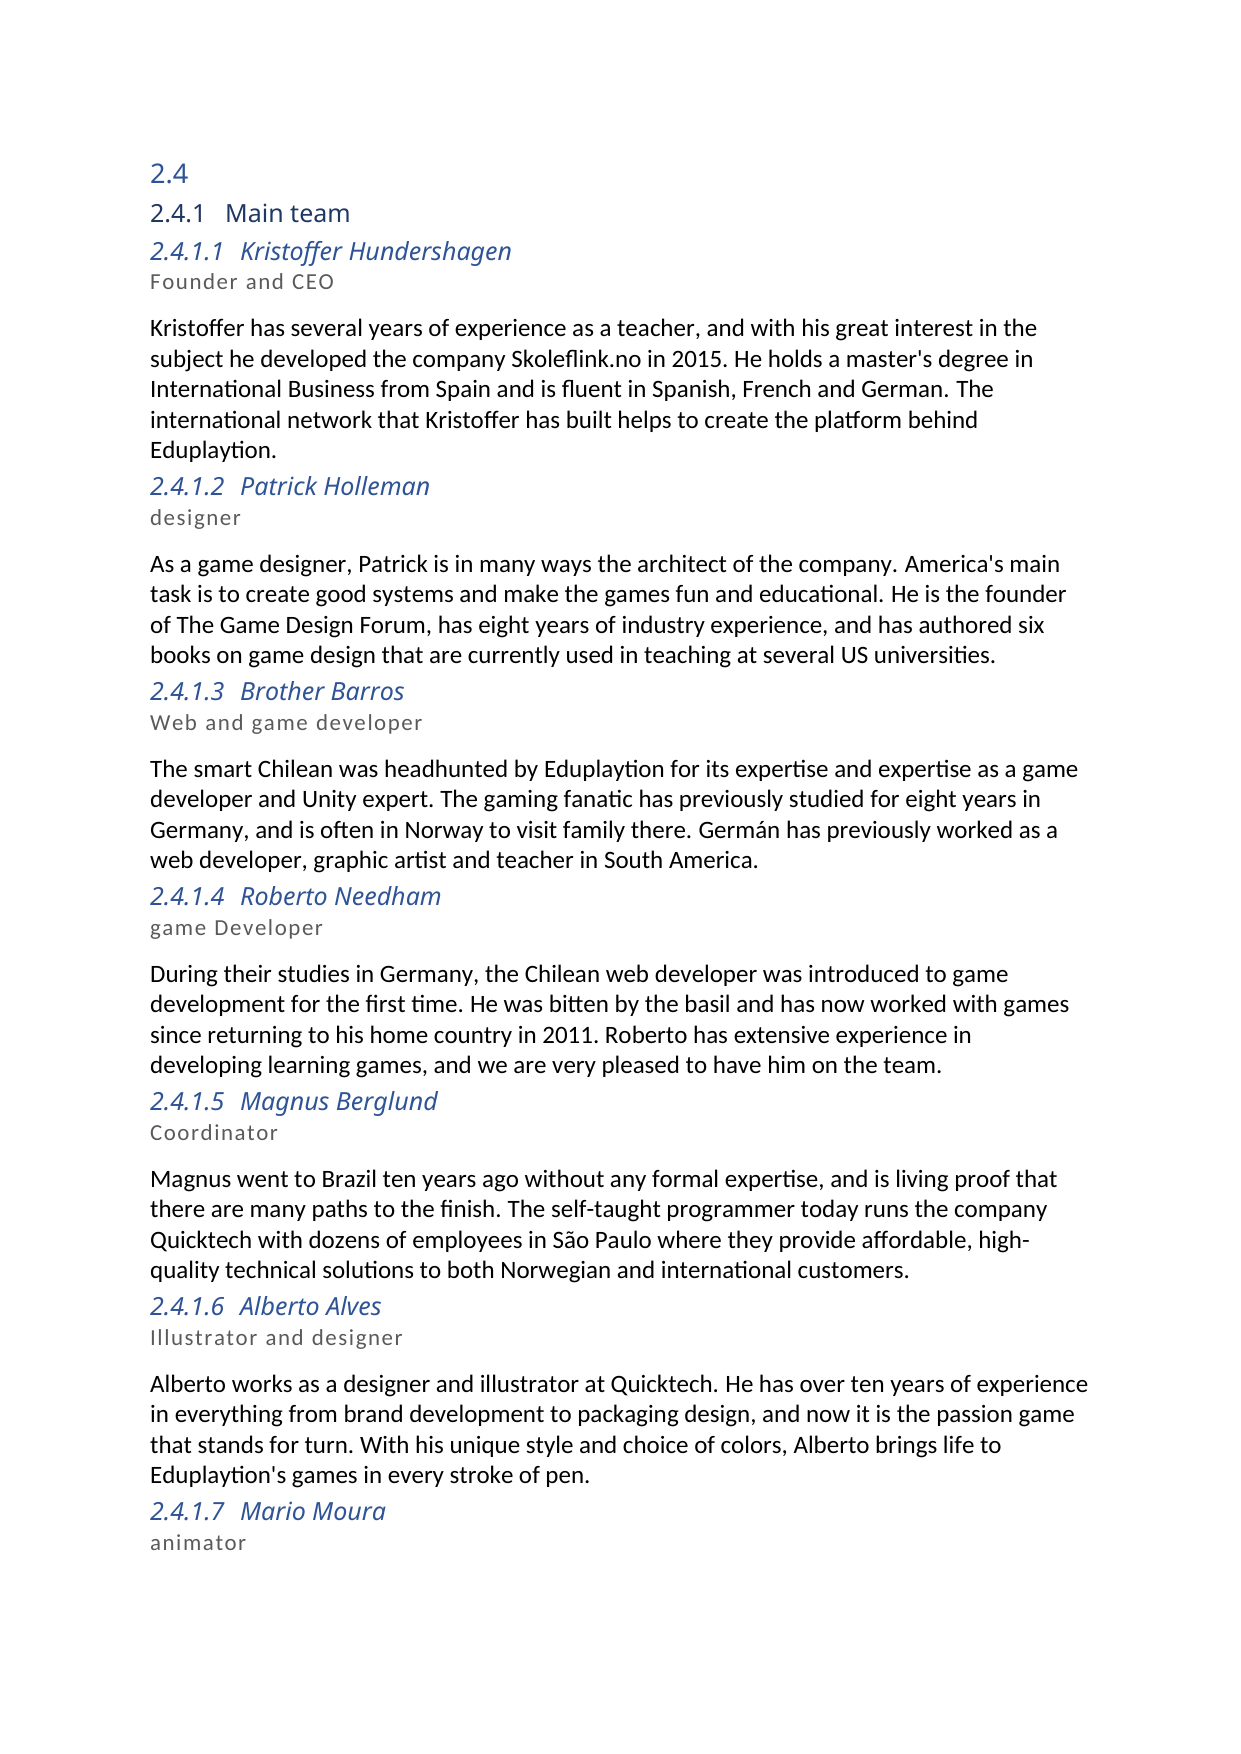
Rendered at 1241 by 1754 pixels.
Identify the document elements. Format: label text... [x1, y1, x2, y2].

subtitle Illustrator and designer [150, 1323, 1090, 1351]
subtitle game Developer [150, 913, 1090, 941]
subtitle Roberto Needham [150, 879, 1090, 913]
subtitle Mario Moura [150, 1494, 1090, 1528]
subtitle Founder and CEO [150, 267, 1090, 296]
subtitle Patrick Holleman [150, 469, 1090, 503]
text Alberto works as a designer and illustrator at Quicktech. He has over ten years of experience in everything from brand development to packaging design, and now it is the passion game that stands for turn. With his unique style and choice of colors, Alberto brings life to Eduplaytion's games in every stroke of pen. [150, 1368, 1090, 1490]
subtitle Coordinator [150, 1118, 1090, 1146]
text Kristoffer has several years of experience as a teacher, and with his great interest in the subject he developed the company Skoleflink.no in 2015. He holds a master's degree in International Business from Spain and is fluent in Spanish, French and German. The international network that Kristoffer has built helps to create the platform behind Eduplaytion. [150, 312, 1090, 465]
subtitle Web and game developer [150, 708, 1090, 736]
subtitle Kristoffer Hundershagen [150, 233, 1090, 267]
subtitle Main team [150, 195, 1090, 229]
subtitle designer [150, 503, 1090, 531]
text During their studies in Germany, the Chilean web developer was introduced to game development for the first time. He was bitten by the basil and has now worked with games since returning to his home country in 2011. Roberto has extensive experience in developing learning games, and we are very pleased to have him on the team. [150, 958, 1090, 1080]
subtitle Brother Barros [150, 674, 1090, 708]
text Magnus went to Brazil ten years ago without any formal expertise, and is living proof that there are many paths to the finish. The self-taught programmer today runs the company Quicktech with dozens of employees in São Paulo where they provide affordable, high-quality technical solutions to both Norwegian and international customers. [150, 1163, 1090, 1285]
subtitle Alberto Alves [150, 1289, 1090, 1323]
text The smart Chilean was headhunted by Eduplaytion for its expertise and expertise as a game developer and Unity expert. The gaming fanatic has previously studied for eight years in Germany, and is often in Norway to visit family there. Germán has previously worked as a web developer, graphic artist and teacher in South America. [150, 753, 1090, 875]
subtitle animator [150, 1528, 1090, 1556]
text As a game designer, Patrick is in many ways the architect of the company. America's main task is to create good systems and make the games fun and educational. He is the founder of The Game Design Forum, has eight years of industry experience, and has authored six books on game design that are currently used in teaching at several US universities. [150, 548, 1090, 670]
subtitle Magnus Berglund [150, 1084, 1090, 1118]
